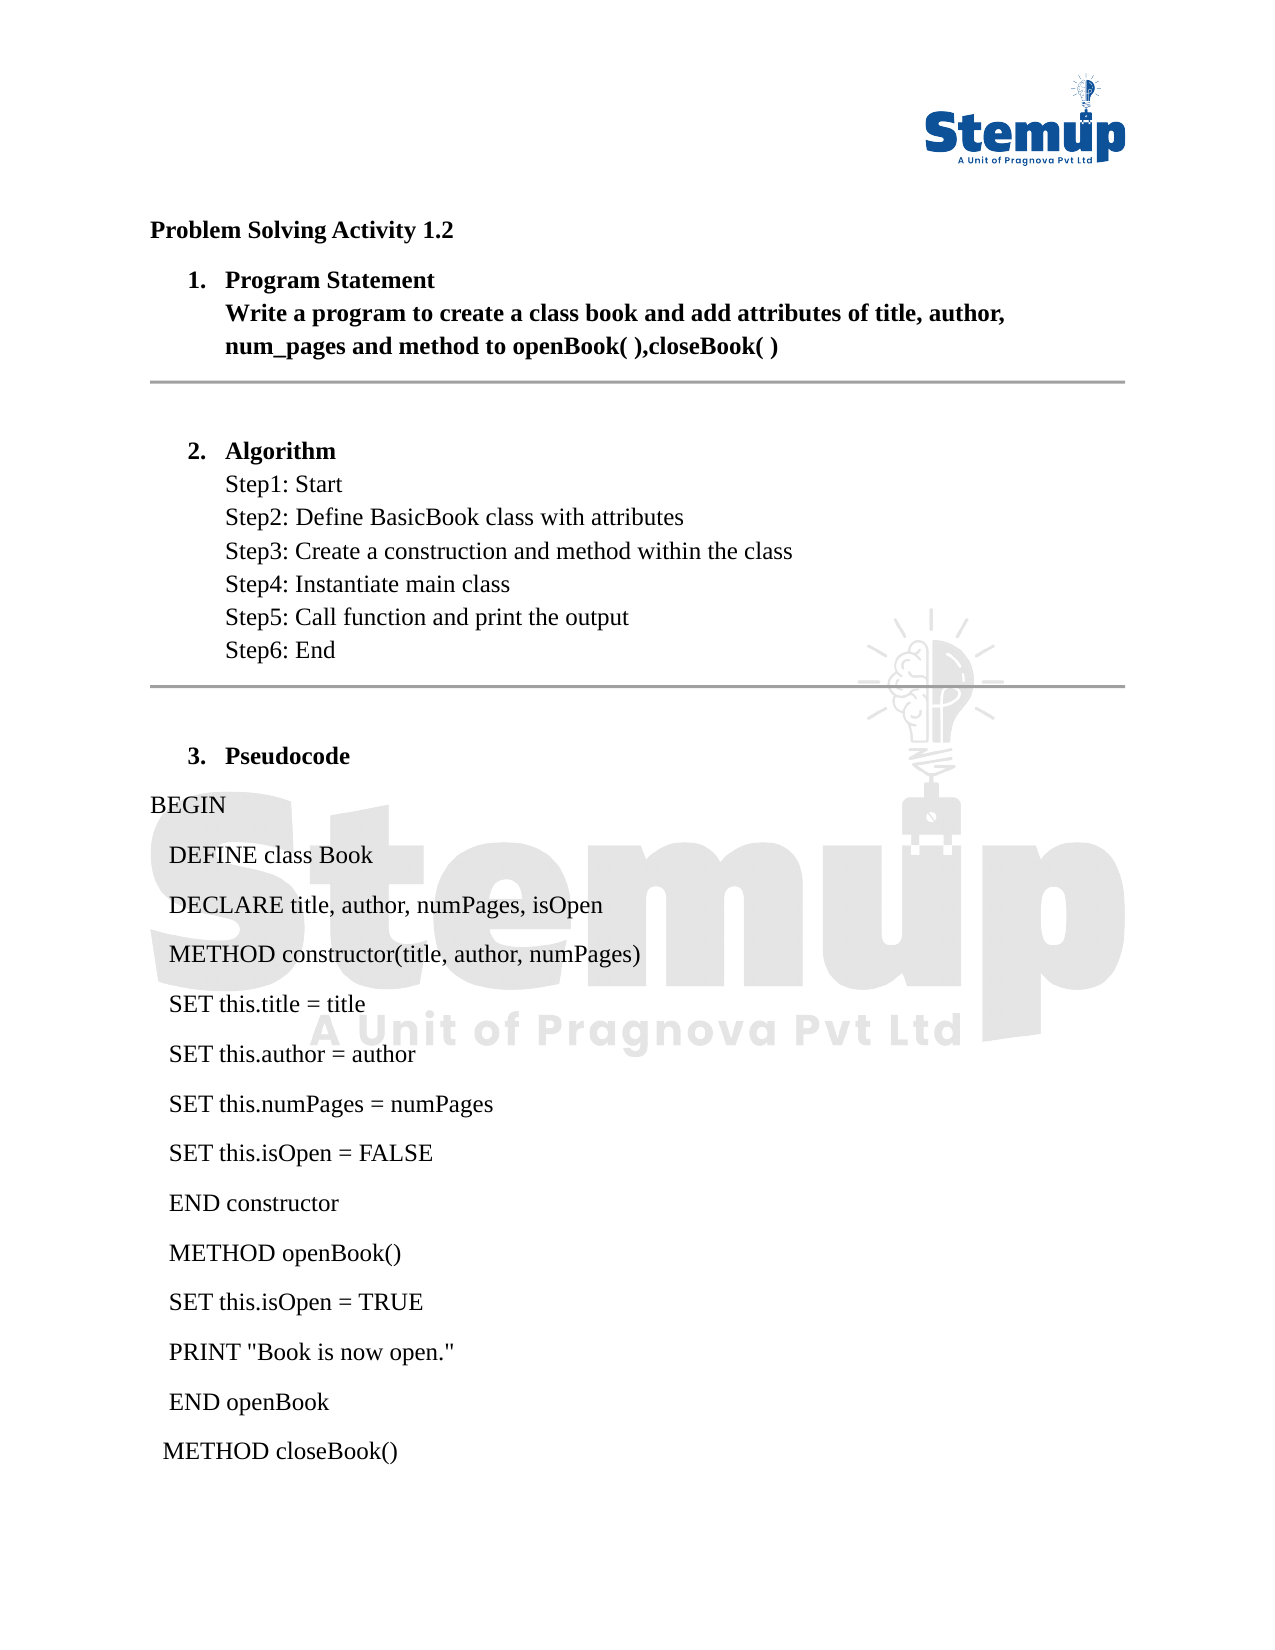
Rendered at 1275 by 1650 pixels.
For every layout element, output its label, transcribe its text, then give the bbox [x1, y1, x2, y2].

list Pseudocode [187, 741, 1125, 769]
text METHOD openBook() [150, 1238, 1125, 1266]
text DECLARE title, author, numPages, isOpen [150, 890, 1125, 919]
list Algorithm [187, 436, 1125, 465]
list Program Statement [187, 265, 1125, 293]
list Step3: Create a construction and method within the class [225, 536, 1125, 565]
list Step1: Start [225, 469, 1125, 498]
text SET this.isOpen = FALSE [150, 1138, 1125, 1167]
list Step5: Call function and print the output [225, 602, 1125, 631]
list Step2: Define BasicBook class with attributes [225, 502, 1125, 531]
text PRINT "Book is now open." [150, 1337, 1125, 1366]
text SET this.isOpen = TRUE [150, 1287, 1125, 1316]
text DEFINE class Book [150, 840, 1125, 869]
list Step6: End [225, 635, 1125, 664]
text SET this.author = author [150, 1039, 1125, 1068]
text METHOD closeBook() [150, 1436, 1125, 1465]
text END constructor [150, 1188, 1125, 1217]
list Write a program to create a class book and add attributes of title, author, num_pages and method to openBook( ),closeBook( ) [225, 298, 1125, 359]
text Problem Solving Activity 1.2 [150, 215, 1125, 244]
text SET this.numPages = numPages [150, 1089, 1125, 1117]
list Step4: Instantiate main class [225, 569, 1125, 598]
picture [925, 73, 1125, 166]
text BEGIN [150, 791, 1125, 819]
text SET this.title = title [150, 989, 1125, 1018]
text END openBook [150, 1387, 1125, 1416]
text METHOD constructor(title, author, numPages) [150, 939, 1125, 968]
